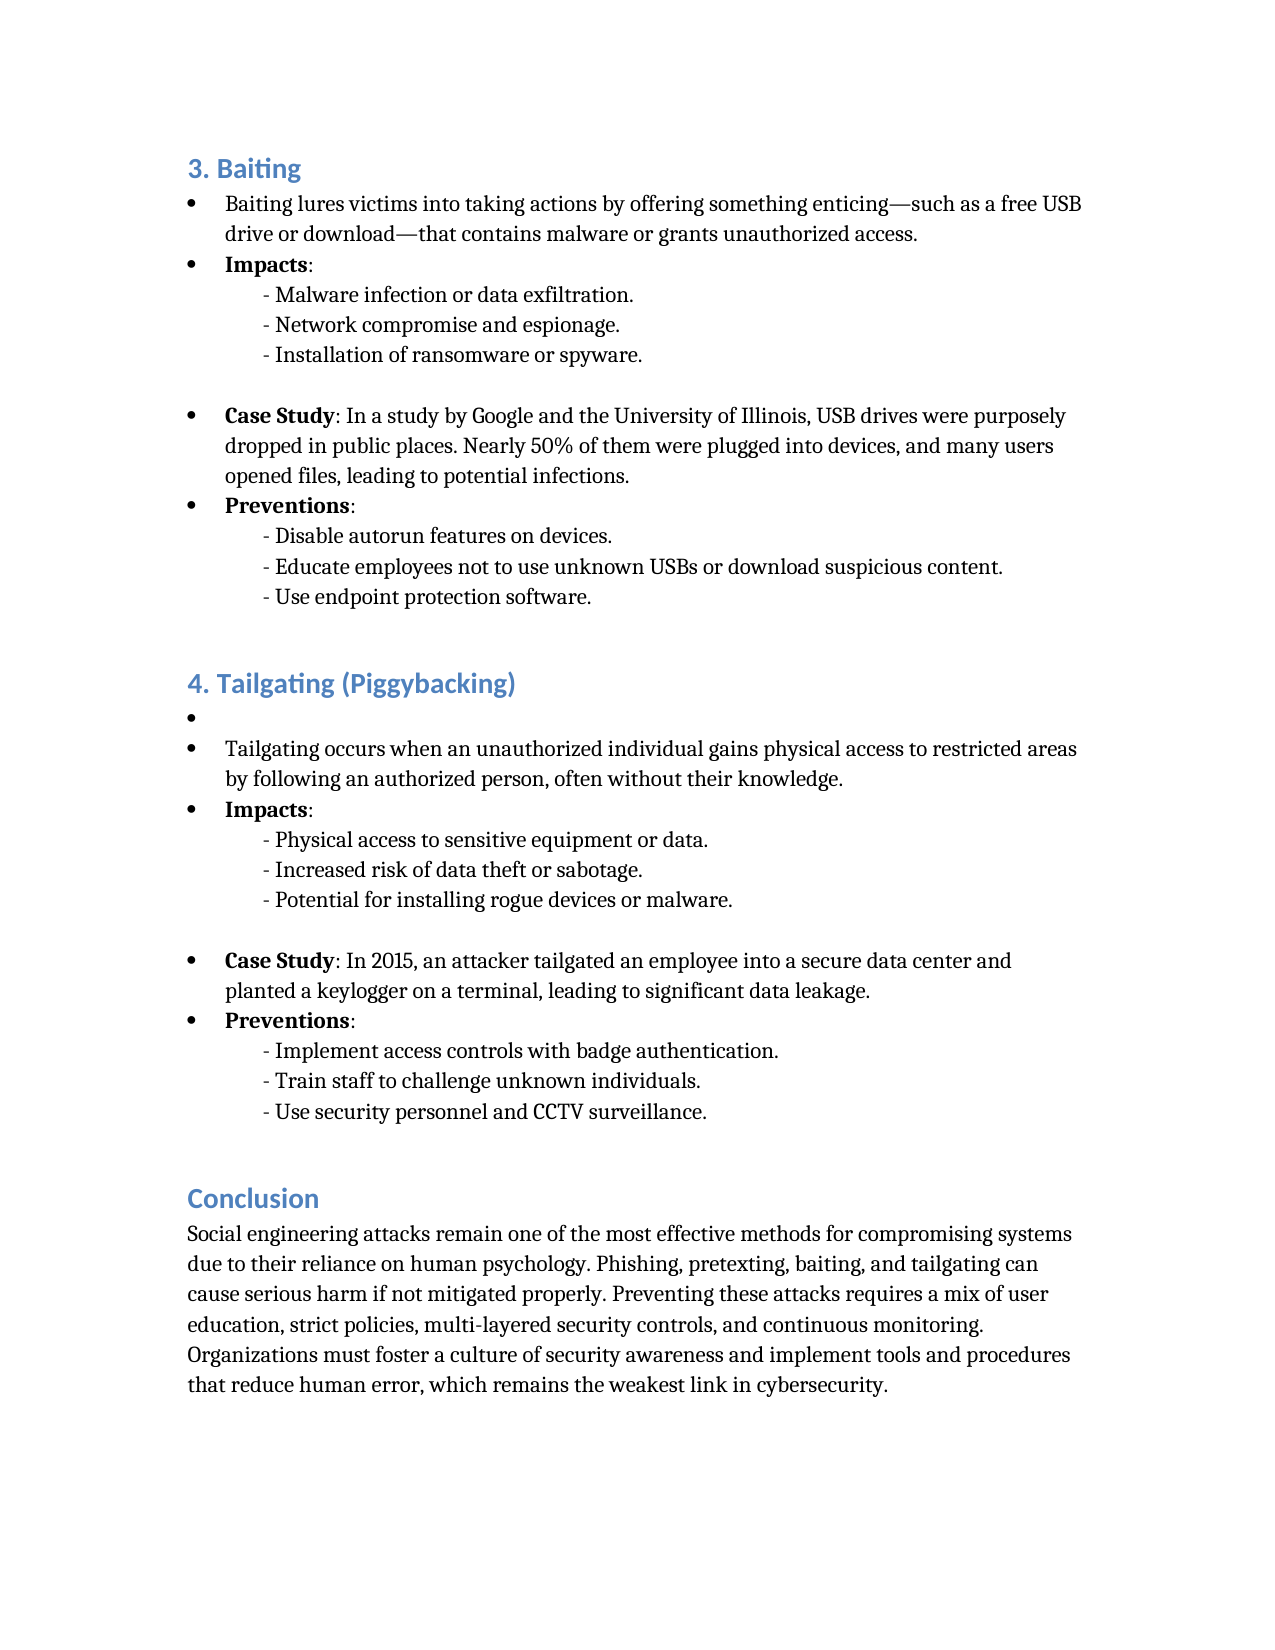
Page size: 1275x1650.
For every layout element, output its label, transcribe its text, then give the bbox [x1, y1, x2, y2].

list - Increased risk of data theft or sabotage. [225, 857, 1087, 883]
list - Physical access to sensitive equipment or data. [225, 827, 1087, 853]
list - Use endpoint protection software. [225, 584, 1087, 610]
list Impacts: [187, 251, 1087, 278]
list Tailgating occurs when an unauthorized individual gains physical access to restricted areas by following an authorized person, often without their knowledge. [187, 736, 1087, 793]
list Preventions: [187, 1008, 1087, 1034]
list Baiting lures victims into taking actions by offering something enticing—such as a free USB drive or download—that contains malware or grants unauthorized access. [187, 191, 1087, 247]
list - Use security personnel and CCTV surveillance. [225, 1098, 1087, 1125]
list Case Study: In 2015, an attacker tailgated an employee into a secure data center and planted a keylogger on a terminal, leading to significant data leakage. [187, 947, 1087, 1004]
list - Network compromise and espionage. [225, 312, 1087, 338]
list - Implement access controls with badge authentication. [225, 1038, 1087, 1064]
subtitle 3. Baiting [187, 150, 1087, 186]
list Preventions: [187, 493, 1087, 519]
list Impacts: [187, 796, 1087, 823]
list - Potential for installing rogue devices or malware. [225, 887, 1087, 913]
subtitle Conclusion [187, 1180, 1087, 1215]
list - Disable autorun features on devices. [225, 523, 1087, 549]
list - Train staff to challenge unknown individuals. [225, 1068, 1087, 1095]
subtitle 4. Tailgating (Piggybacking) [187, 665, 1087, 701]
text Social engineering attacks remain one of the most effective methods for compromising systems due to their reliance on human psychology. Phishing, pretexting, baiting, and tailgating can cause serious harm if not mitigated properly. Preventing these attacks requires a mix of user education, strict policies, multi-layered security controls, and continuous monitoring. Organizations must foster a culture of security awareness and implement tools and procedures that reduce human error, which remains the weakest link in cybersecurity. [187, 1221, 1087, 1398]
list - Malware infection or data exfiltration. [225, 282, 1087, 308]
list Case Study: In a study by Google and the University of Illinois, USB drives were purposely dropped in public places. Nearly 50% of them were plugged into devices, and many users opened files, leading to potential infections. [187, 402, 1087, 489]
list - Installation of ransomware or spyware. [225, 342, 1087, 368]
list - Educate employees not to use unknown USBs or download suspicious content. [225, 553, 1087, 580]
